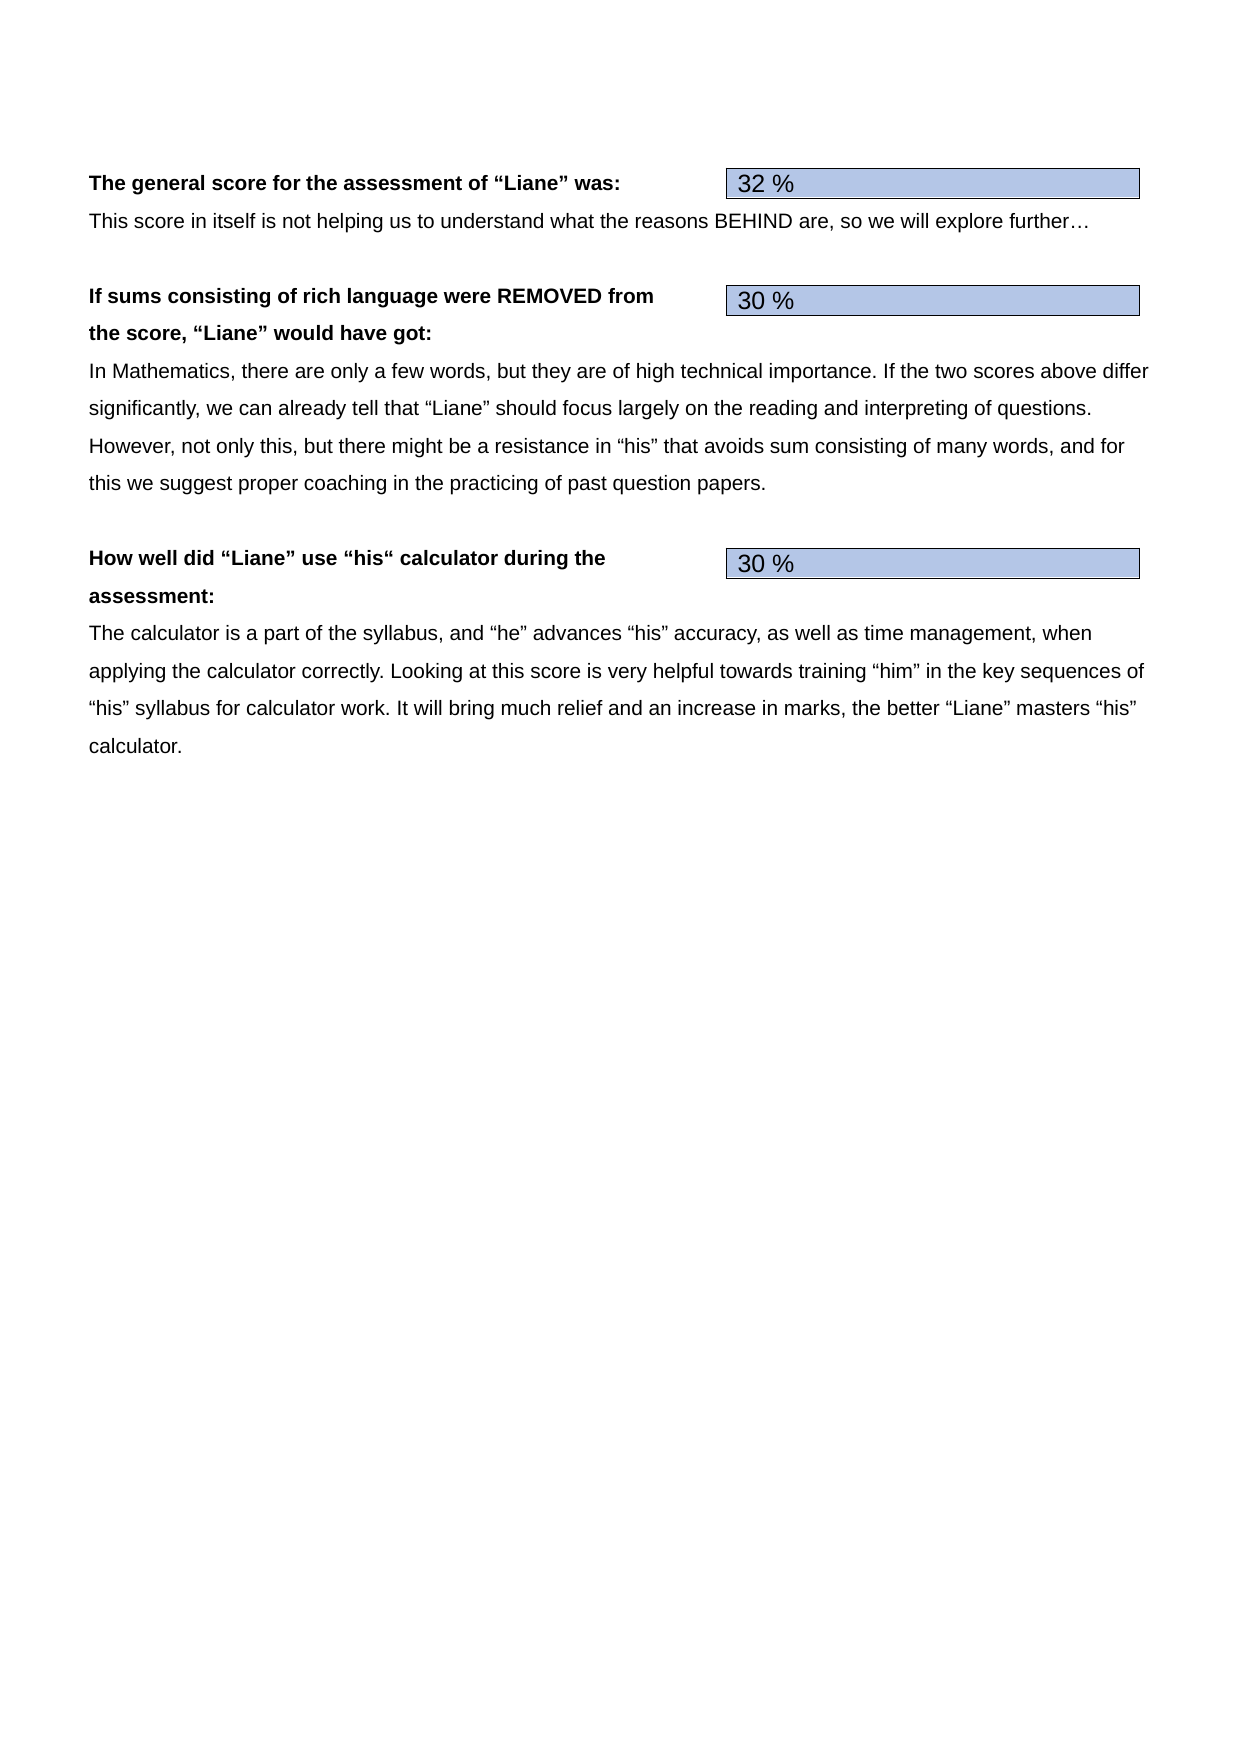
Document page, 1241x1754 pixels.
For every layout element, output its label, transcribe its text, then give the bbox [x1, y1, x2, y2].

table_header 30 % [727, 549, 1139, 577]
table_header 32 % [727, 169, 1139, 197]
text This score in itself is not helping us to understand what the reasons BEHIND are, so we will explore further… [89, 202, 1152, 239]
table_header 30 % [727, 286, 1139, 315]
text In Mathematics, there are only a few words, but they are of high technical importance. If the two scores above differ significantly, we can already tell that “Liane” should focus largely on the reading and interpreting of questions. However, not only this, but there might be a resistance in “his” that avoids sum consisting of many words, and for this we suggest proper coaching in the practicing of past question papers. [89, 352, 1152, 502]
text How well did “Liane” use “his“ calculator during the assessment: [89, 539, 1152, 614]
text The general score for the assessment of “Liane” was: [89, 164, 1152, 202]
text The calculator is a part of the syllabus, and “he” advances “his” accuracy, as well as time management, when applying the calculator correctly. Looking at this score is very helpful towards training “him” in the key sequences of “his” syllabus for calculator work. It will bring much relief and an increase in marks, the better “Liane” masters “his” calculator. [89, 614, 1152, 764]
text If sums consisting of rich language were REMOVED from the score, “Liane” would have got: [89, 277, 1152, 352]
